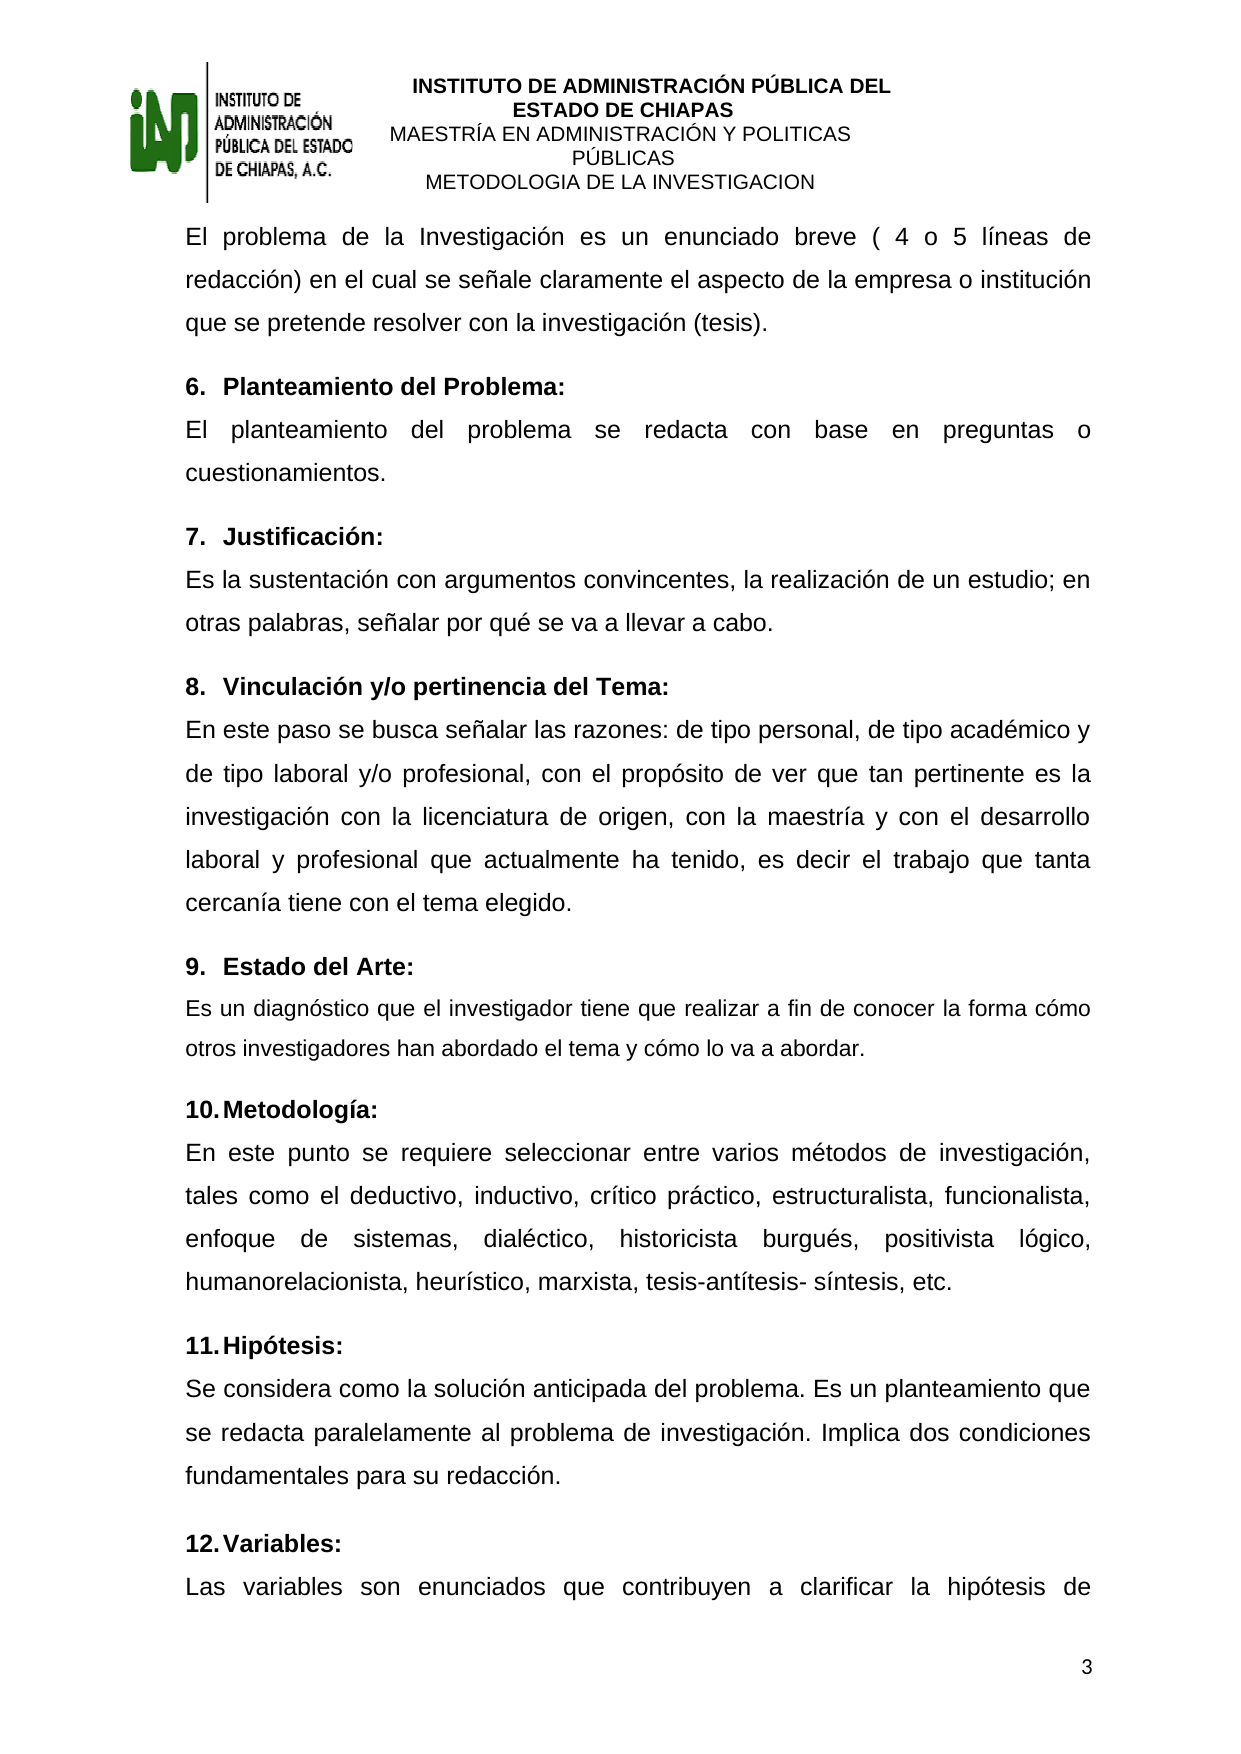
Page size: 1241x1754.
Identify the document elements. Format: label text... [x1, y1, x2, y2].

list Estado del Arte: [185, 952, 1092, 981]
picture [130, 62, 353, 203]
list Hipótesis: [185, 1331, 1092, 1360]
text Es la sustentación con argumentos convincentes, la realización de un estudio; en otras palabras, señalar por qué se va a llevar a cabo. [185, 565, 1092, 637]
text En este punto se requiere seleccionar entre varios métodos de investigación, tales como el deductivo, inductivo, crítico práctico, estructuralista, funcionalista, enfoque de sistemas, dialéctico, historicista burgués, positivista lógico, humanorelacionista, heurístico, marxista, tesis-antítesis- síntesis, etc. [185, 1138, 1092, 1296]
list Vinculación y/o pertinencia del Tema: [185, 672, 1092, 701]
list Justificación: [185, 522, 1092, 551]
text En este paso se busca señalar las razones: de tipo personal, de tipo académico y de tipo laboral y/o profesional, con el propósito de ver que tan pertinente es la investigación con la licenciatura de origen, con la maestría y con el desarrollo laboral y profesional que actualmente ha tenido, es decir el trabajo que tanta cercanía tiene con el tema elegido. [185, 715, 1092, 917]
text Es un diagnóstico que el investigador tiene que realizar a fin de conocer la forma cómo otros investigadores han abordado el tema y cómo lo va a abordar. [185, 995, 1092, 1061]
text El problema de la Investigación es un enunciado breve ( 4 o 5 líneas de redacción) en el cual se señale claramente el aspecto de la empresa o institución que se pretende resolver con la investigación (tesis). [185, 222, 1092, 337]
text Se considera como la solución anticipada del problema. Es un planteamiento que se redacta paralelamente al problema de investigación. Implica dos condiciones fundamentales para su redacción. [185, 1374, 1092, 1489]
list Planteamiento del Problema: [185, 372, 1092, 401]
list Variables: [185, 1529, 1092, 1557]
list Metodología: [185, 1095, 1092, 1123]
text El planteamiento del problema se redacta con base en preguntas o cuestionamientos. [185, 415, 1092, 487]
